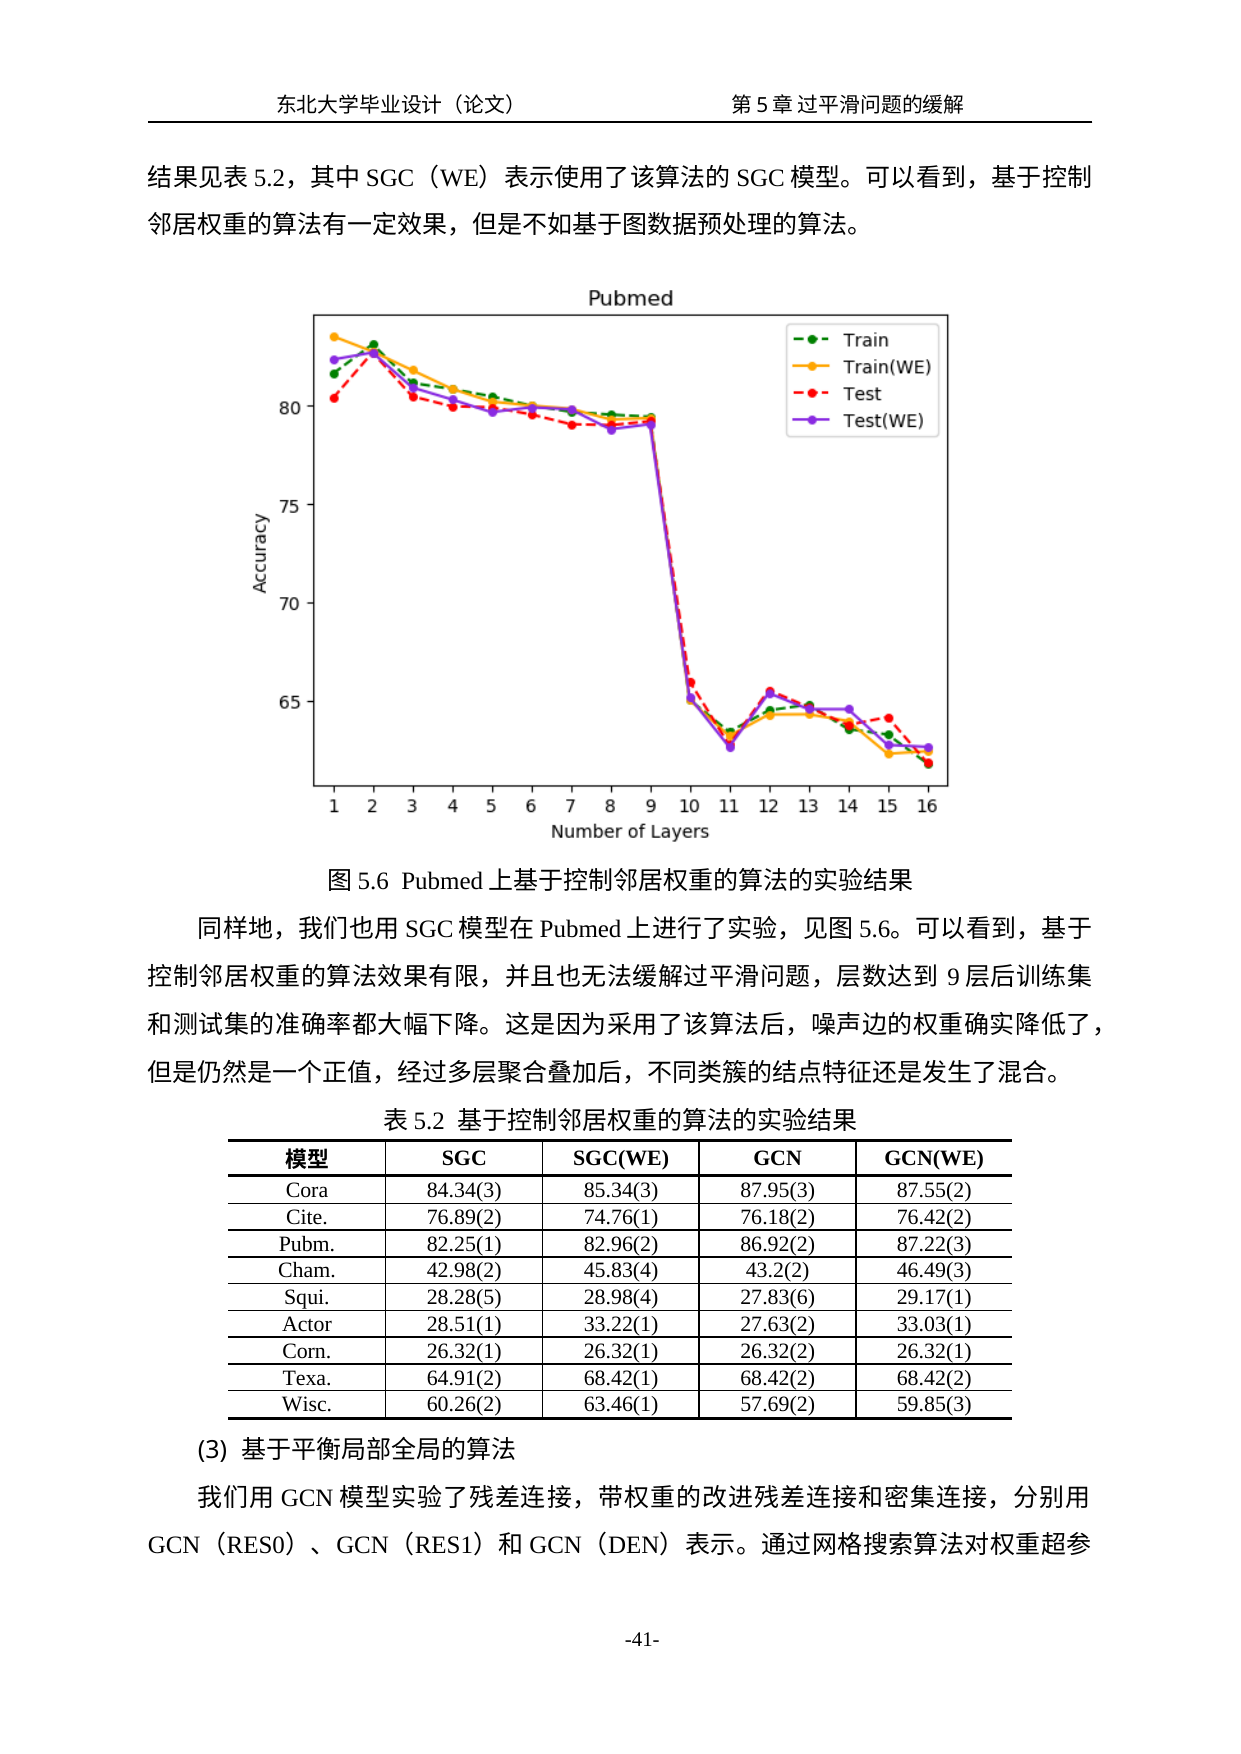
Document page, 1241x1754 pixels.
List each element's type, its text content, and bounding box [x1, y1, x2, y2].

table_cell 63.46(1) [543, 1391, 698, 1417]
table_cell 76.89(2) [386, 1204, 542, 1229]
table_cell 26.32(2) [700, 1338, 855, 1363]
table_cell 60.26(2) [386, 1391, 542, 1417]
table_cell 43.2(2) [700, 1258, 855, 1283]
table_cell 87.95(3) [700, 1177, 855, 1202]
table_cell 82.25(1) [386, 1231, 542, 1256]
table_cell 45.83(4) [543, 1258, 698, 1283]
table_cell 57.69(2) [700, 1391, 855, 1417]
table_header SGC [386, 1142, 542, 1174]
table_cell Corn. [228, 1338, 385, 1363]
table_header 模型 [228, 1142, 385, 1174]
table_cell Texa. [228, 1365, 385, 1390]
table_cell 87.22(3) [857, 1231, 1012, 1256]
table_cell 87.55(2) [857, 1177, 1012, 1202]
table_cell 29.17(1) [857, 1284, 1012, 1309]
table_cell 59.85(3) [857, 1391, 1012, 1417]
table_cell 76.18(2) [700, 1204, 855, 1229]
table_cell 82.96(2) [543, 1231, 698, 1256]
table_cell 64.91(2) [386, 1365, 542, 1390]
table_cell Cham. [228, 1258, 385, 1283]
table_cell 28.51(1) [386, 1311, 542, 1336]
table_cell 28.28(5) [386, 1284, 542, 1309]
table_cell 26.32(1) [857, 1338, 1012, 1363]
table_cell Squi. [228, 1284, 385, 1309]
table_cell 85.34(3) [543, 1177, 698, 1202]
table_cell Wisc. [228, 1391, 385, 1417]
picture [211, 243, 1029, 852]
table_cell 27.83(6) [700, 1284, 855, 1309]
table_header SGC(WE) [543, 1142, 698, 1174]
text 图5.6 Pubmed上基于控制邻居权重的算法的实验结果 [148, 851, 1092, 899]
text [148, 1468, 1092, 1563]
table_cell 46.49(3) [857, 1258, 1012, 1283]
table_header GCN(WE) [857, 1142, 1012, 1174]
list 基于平衡局部全局的算法 [198, 1420, 1092, 1468]
table_cell Cora [228, 1177, 385, 1202]
table_cell 68.42(1) [543, 1365, 698, 1390]
table_cell Pubm. [228, 1231, 385, 1256]
table_cell 42.98(2) [386, 1258, 542, 1283]
table_cell 76.42(2) [857, 1204, 1012, 1229]
table_cell 27.63(2) [700, 1311, 855, 1336]
table_cell 84.34(3) [386, 1177, 542, 1202]
table_cell Actor [228, 1311, 385, 1336]
table_cell 33.22(1) [543, 1311, 698, 1336]
table_cell 68.42(2) [700, 1365, 855, 1390]
table_cell 28.98(4) [543, 1284, 698, 1309]
table_cell 74.76(1) [543, 1204, 698, 1229]
table_header GCN [700, 1142, 855, 1174]
text 同样地，我们也用SGC模型在Pubmed上进行了实验，见图5.6。可以看到，基于控制邻居权重的算法效果有限，并且也无法缓解过平滑问题，层数达到9层后训练集和测试集的准确率都大幅下降。这是因为采用了该算法后，噪声边的权重确实降低了，但是仍然是一个正值，经过多层聚合叠加后，不同类簇的结点特征还是发生了混合。 [148, 899, 1092, 1091]
table_cell 26.32(1) [543, 1338, 698, 1363]
table_cell 86.92(2) [700, 1231, 855, 1256]
table_cell 33.03(1) [857, 1311, 1012, 1336]
table_cell 26.32(1) [386, 1338, 542, 1363]
table_cell Cite. [228, 1204, 385, 1229]
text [148, 148, 1092, 243]
table_cell 68.42(2) [857, 1365, 1012, 1390]
text 表5.2 基于控制邻居权重的算法的实验结果 [148, 1091, 1092, 1139]
